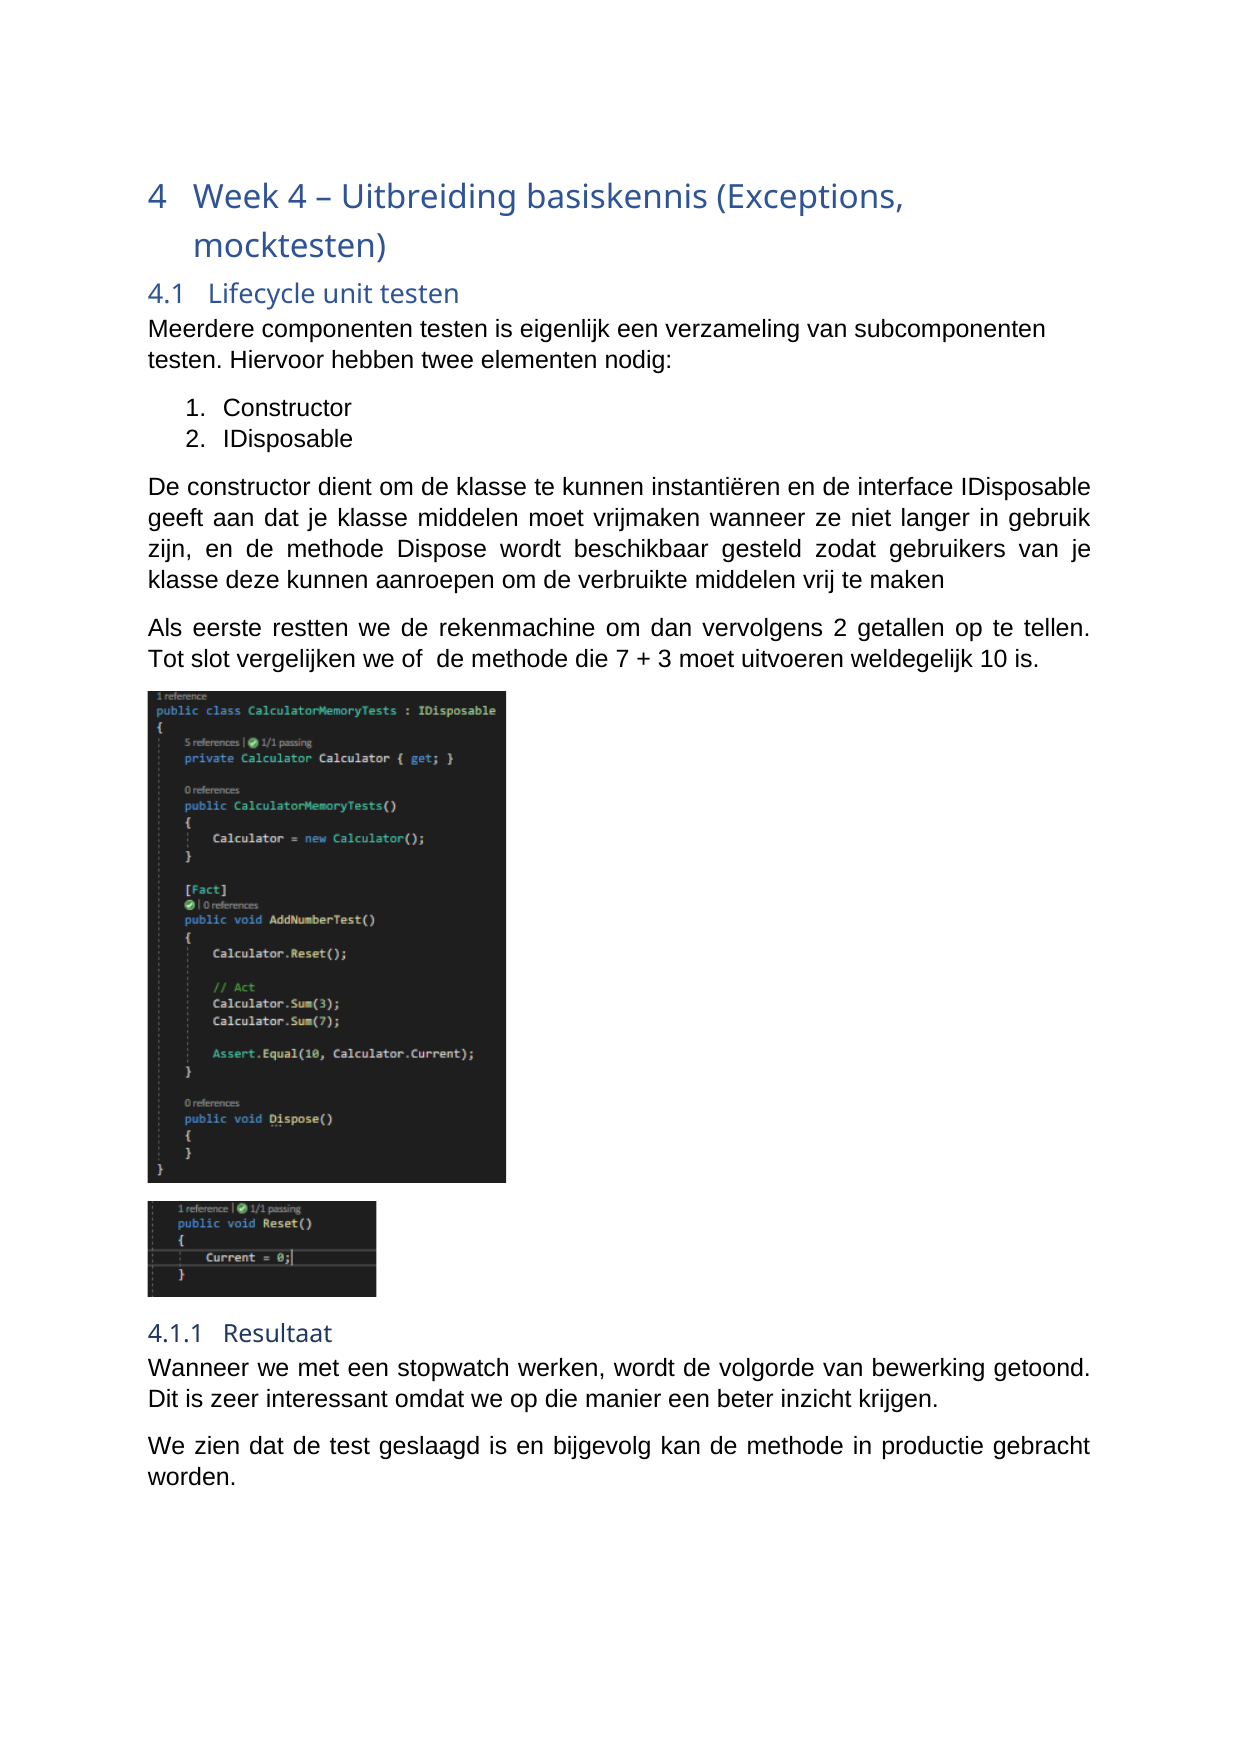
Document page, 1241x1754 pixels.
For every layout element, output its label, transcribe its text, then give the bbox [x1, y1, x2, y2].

subtitle Lifecycle unit testen [148, 275, 1093, 312]
picture [147, 691, 507, 1183]
subtitle Week 4 – Uitbreiding basiskennis (Exceptions, mocktesten) [148, 173, 1093, 267]
text Als eerste restten we de rekenmachine om dan vervolgens 2 getallen op te tellen. Tot slot vergelijken we of de methode die 7 + 3 moet uitvoeren weldegelijk 10 is. [148, 613, 1093, 673]
picture [147, 1201, 377, 1297]
list Constructor [185, 393, 1093, 422]
text De constructor dient om de klasse te kunnen instantiëren en de interface IDisposable geeft aan dat je klasse middelen moet vrijmaken wanneer ze niet langer in gebruik zijn, en de methode Dispose wordt beschikbaar gesteld zodat gebruikers van je klasse deze kunnen aanroepen om de verbruikte middelen vrij te maken [148, 472, 1093, 594]
subtitle Resultaat [148, 1316, 1093, 1350]
list IDisposable [185, 424, 1093, 453]
text We zien dat de test geslaagd is en bijgevolg kan de methode in productie gebracht worden. [148, 1431, 1093, 1491]
text Meerdere componenten testen is eigenlijk een verzameling van subcomponenten testen. Hiervoor hebben twee elementen nodig: [148, 314, 1093, 374]
text Wanneer we met een stopwatch werken, wordt de volgorde van bewerking getoond. Dit is zeer interessant omdat we op die manier een beter inzicht krijgen. [148, 1352, 1093, 1412]
